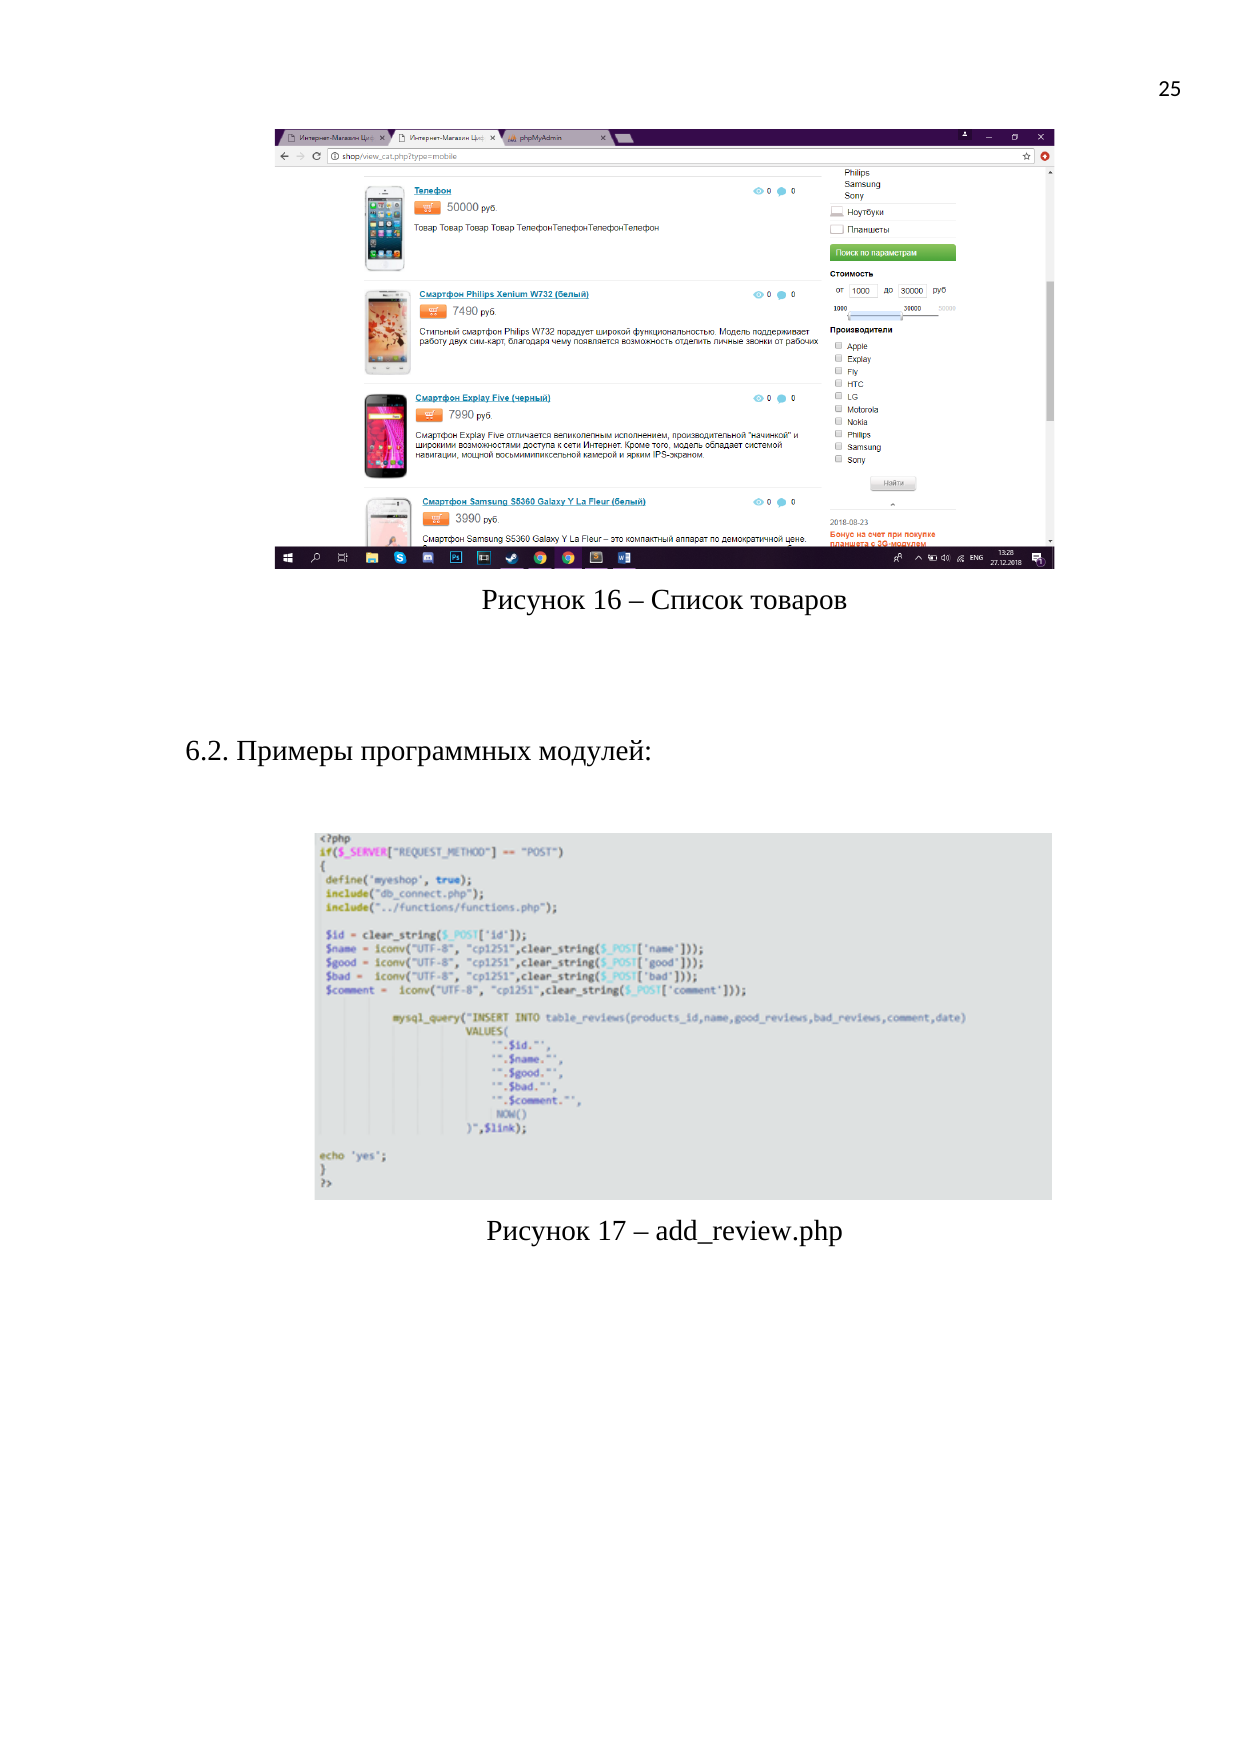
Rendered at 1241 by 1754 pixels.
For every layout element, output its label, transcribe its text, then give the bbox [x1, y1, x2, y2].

text Рисунок 17 – add_review.php [148, 1213, 1181, 1247]
picture [274, 129, 1055, 569]
picture [314, 833, 1052, 1200]
text Рисунок 16 – Список товаров [148, 582, 1181, 616]
text 6.2. Примеры программных модулей: [185, 733, 1181, 767]
